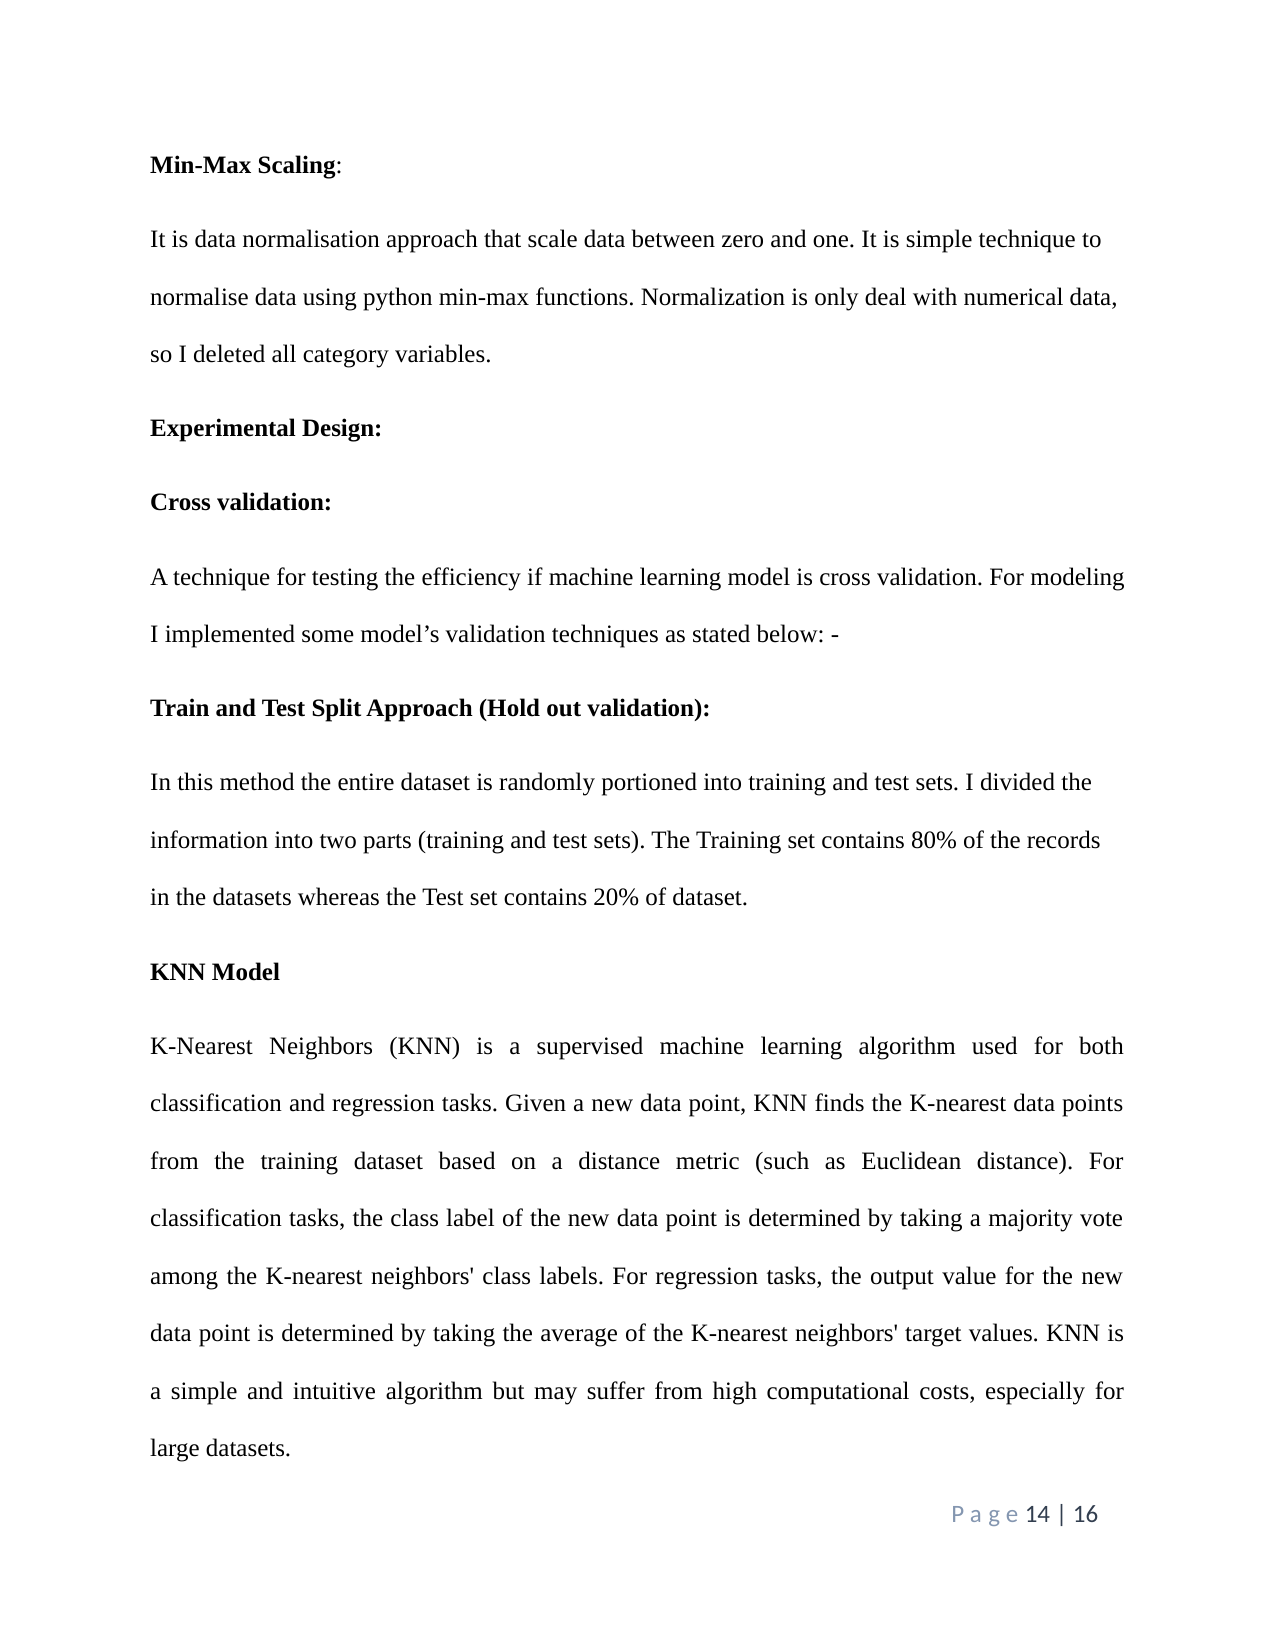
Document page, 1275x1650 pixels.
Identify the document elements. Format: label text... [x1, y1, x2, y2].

text KNN Model [150, 957, 1125, 985]
text Experimental Design: [150, 413, 1125, 442]
text K-Nearest Neighbors (KNN) is a supervised machine learning algorithm used for both classification and regression tasks. Given a new data point, KNN finds the K-nearest data points from the training dataset based on a distance metric (such as Euclidean distance). For classification tasks, the class label of the new data point is determined by taking a majority vote among the K-nearest neighbors' class labels. For regression tasks, the output value for the new data point is determined by taking the average of the K-nearest neighbors' target values. KNN is a simple and intuitive algorithm but may suffer from high computational costs, especially for large datasets. [150, 1031, 1125, 1462]
text In this method the entire dataset is randomly portioned into training and test sets. I divided the information into two parts (training and test sets). The Training set contains 80% of the records in the datasets whereas the Test set contains 20% of dataset. [150, 767, 1125, 911]
text A technique for testing the efficiency if machine learning model is cross validation. For modeling I implemented some model’s validation techniques as stated below: - [150, 562, 1125, 648]
text Cross validation: [150, 487, 1125, 516]
text It is data normalisation approach that scale data between zero and one. It is simple technique to normalise data using python min-max functions. Normalization is only deal with numerical data, so I deleted all category variables. [150, 224, 1125, 368]
text Min-Max Scaling: [150, 150, 1125, 179]
text Train and Test Split Approach (Hold out validation): [150, 693, 1125, 722]
